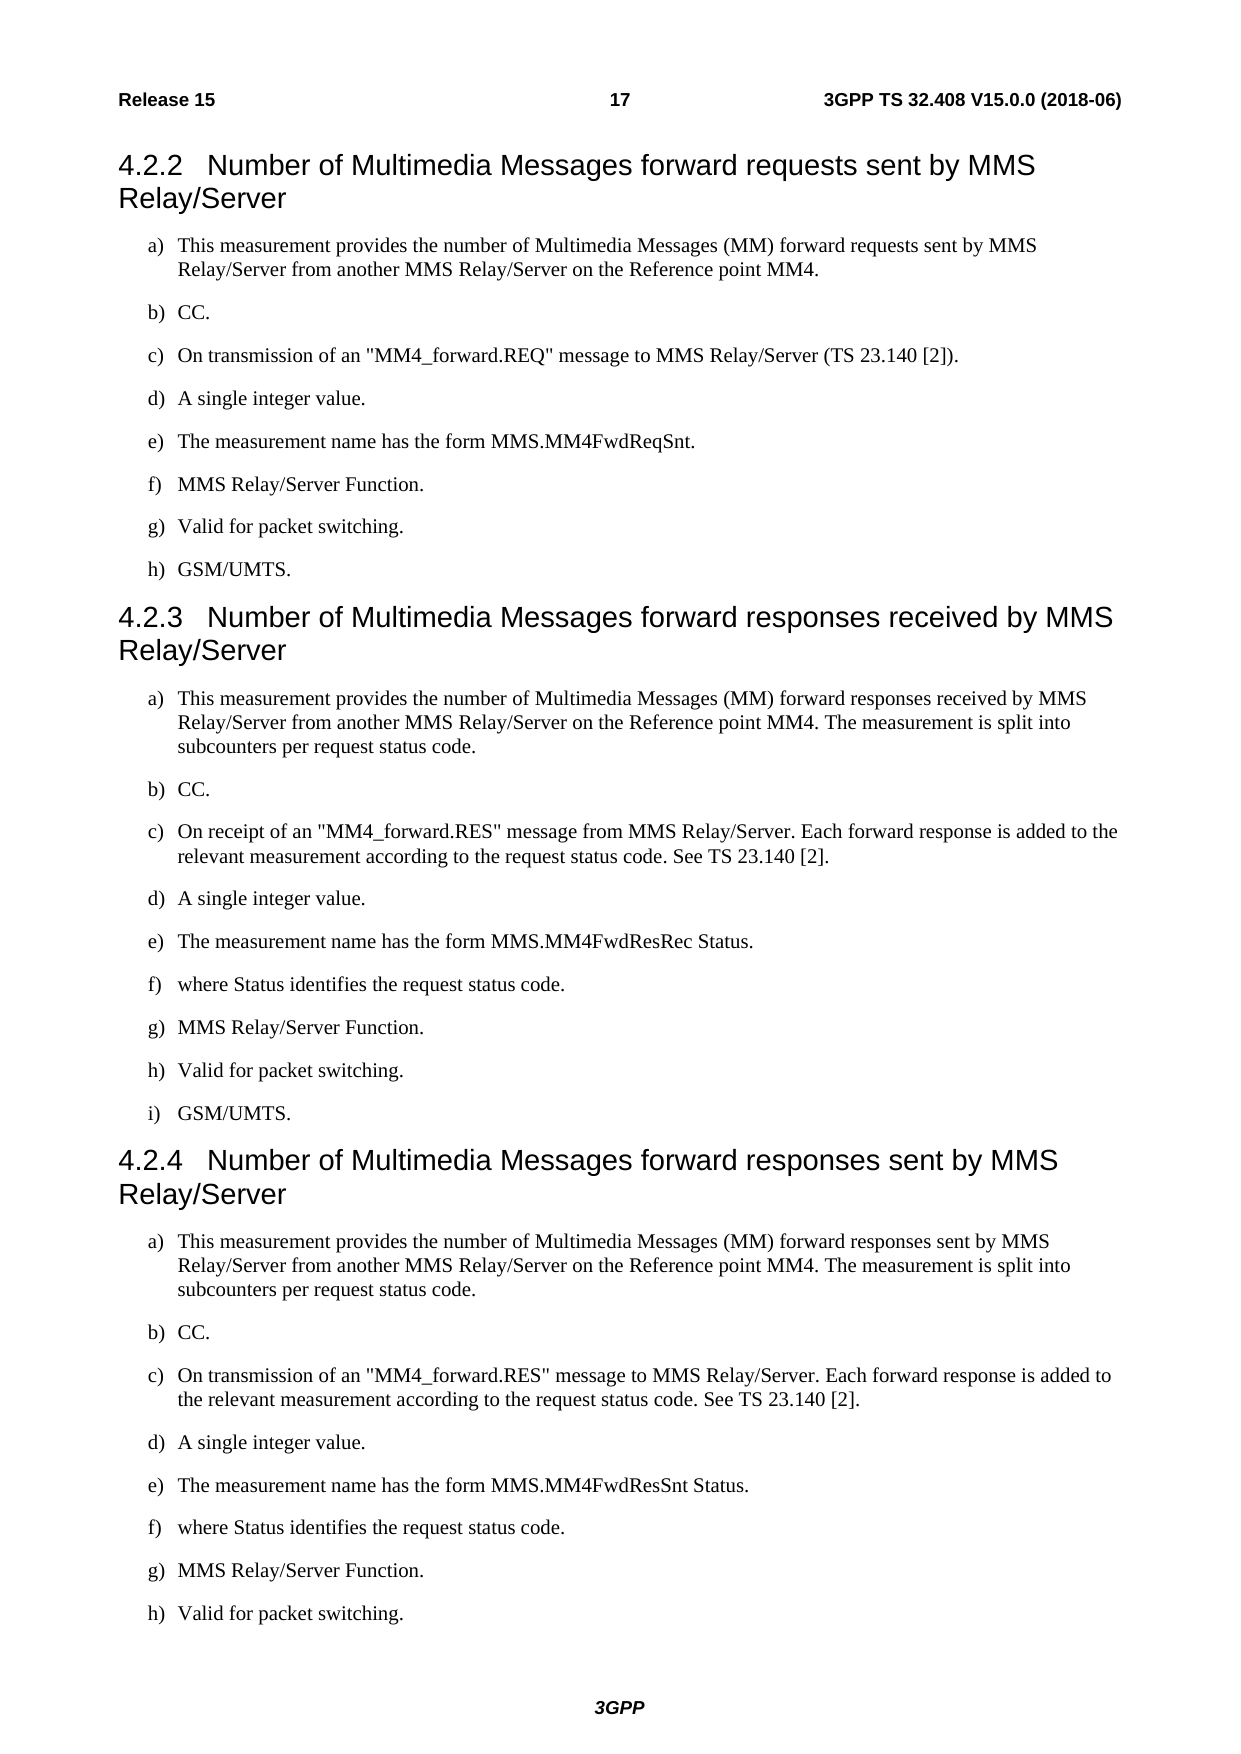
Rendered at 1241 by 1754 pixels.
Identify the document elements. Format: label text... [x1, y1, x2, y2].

subtitle 4.2.2 Number of Multimedia Messages forward requests sent by MMS Relay/Server [118, 147, 1122, 214]
list On transmission of an "MM4_forward.REQ" message to MMS Relay/Server (TS 23.140 [2]). [148, 343, 1122, 367]
list The measurement name has the form MMS.MM4FwdReqSnt. [148, 429, 1122, 453]
list CC. [148, 1320, 1122, 1344]
list MMS Relay/Server Function. [148, 1015, 1122, 1039]
list CC. [148, 300, 1122, 324]
list GSM/UMTS. [148, 1100, 1122, 1124]
list On transmission of an "MM4_forward.RES" message to MMS Relay/Server. Each forward response is added to the relevant measurement according to the request status code. See TS 23.140 [2]. [148, 1363, 1122, 1411]
list The measurement name has the form MMS.MM4FwdResRec Status. [148, 929, 1122, 953]
list Valid for packet switching. [148, 1601, 1122, 1625]
list This measurement provides the number of Multimedia Messages (MM) forward requests sent by MMS Relay/Server from another MMS Relay/Server on the Reference point MM4. [148, 233, 1122, 281]
subtitle 4.2.4 Number of Multimedia Messages forward responses sent by MMS Relay/Server [118, 1143, 1122, 1210]
list The measurement name has the form MMS.MM4FwdResSnt Status. [148, 1472, 1122, 1497]
list This measurement provides the number of Multimedia Messages (MM) forward responses sent by MMS Relay/Server from another MMS Relay/Server on the Reference point MM4. The measurement is split into subcounters per request status code. [148, 1229, 1122, 1301]
list A single integer value. [148, 386, 1122, 410]
list MMS Relay/Server Function. [148, 471, 1122, 496]
list Valid for packet switching. [148, 514, 1122, 538]
list On receipt of an "MM4_forward.RES" message from MMS Relay/Server. Each forward response is added to the relevant measurement according to the request status code. See TS 23.140 [2]. [148, 819, 1122, 868]
list A single integer value. [148, 886, 1122, 910]
list where Status identifies the request status code. [148, 972, 1122, 996]
subtitle 4.2.3 Number of Multimedia Messages forward responses received by MMS Relay/Server [118, 600, 1122, 667]
list GSM/UMTS. [148, 557, 1122, 581]
list A single integer value. [148, 1430, 1122, 1454]
list CC. [148, 777, 1122, 801]
list where Status identifies the request status code. [148, 1515, 1122, 1539]
list Valid for packet switching. [148, 1058, 1122, 1082]
list This measurement provides the number of Multimedia Messages (MM) forward responses received by MMS Relay/Server from another MMS Relay/Server on the Reference point MM4. The measurement is split into subcounters per request status code. [148, 686, 1122, 758]
list MMS Relay/Server Function. [148, 1558, 1122, 1582]
